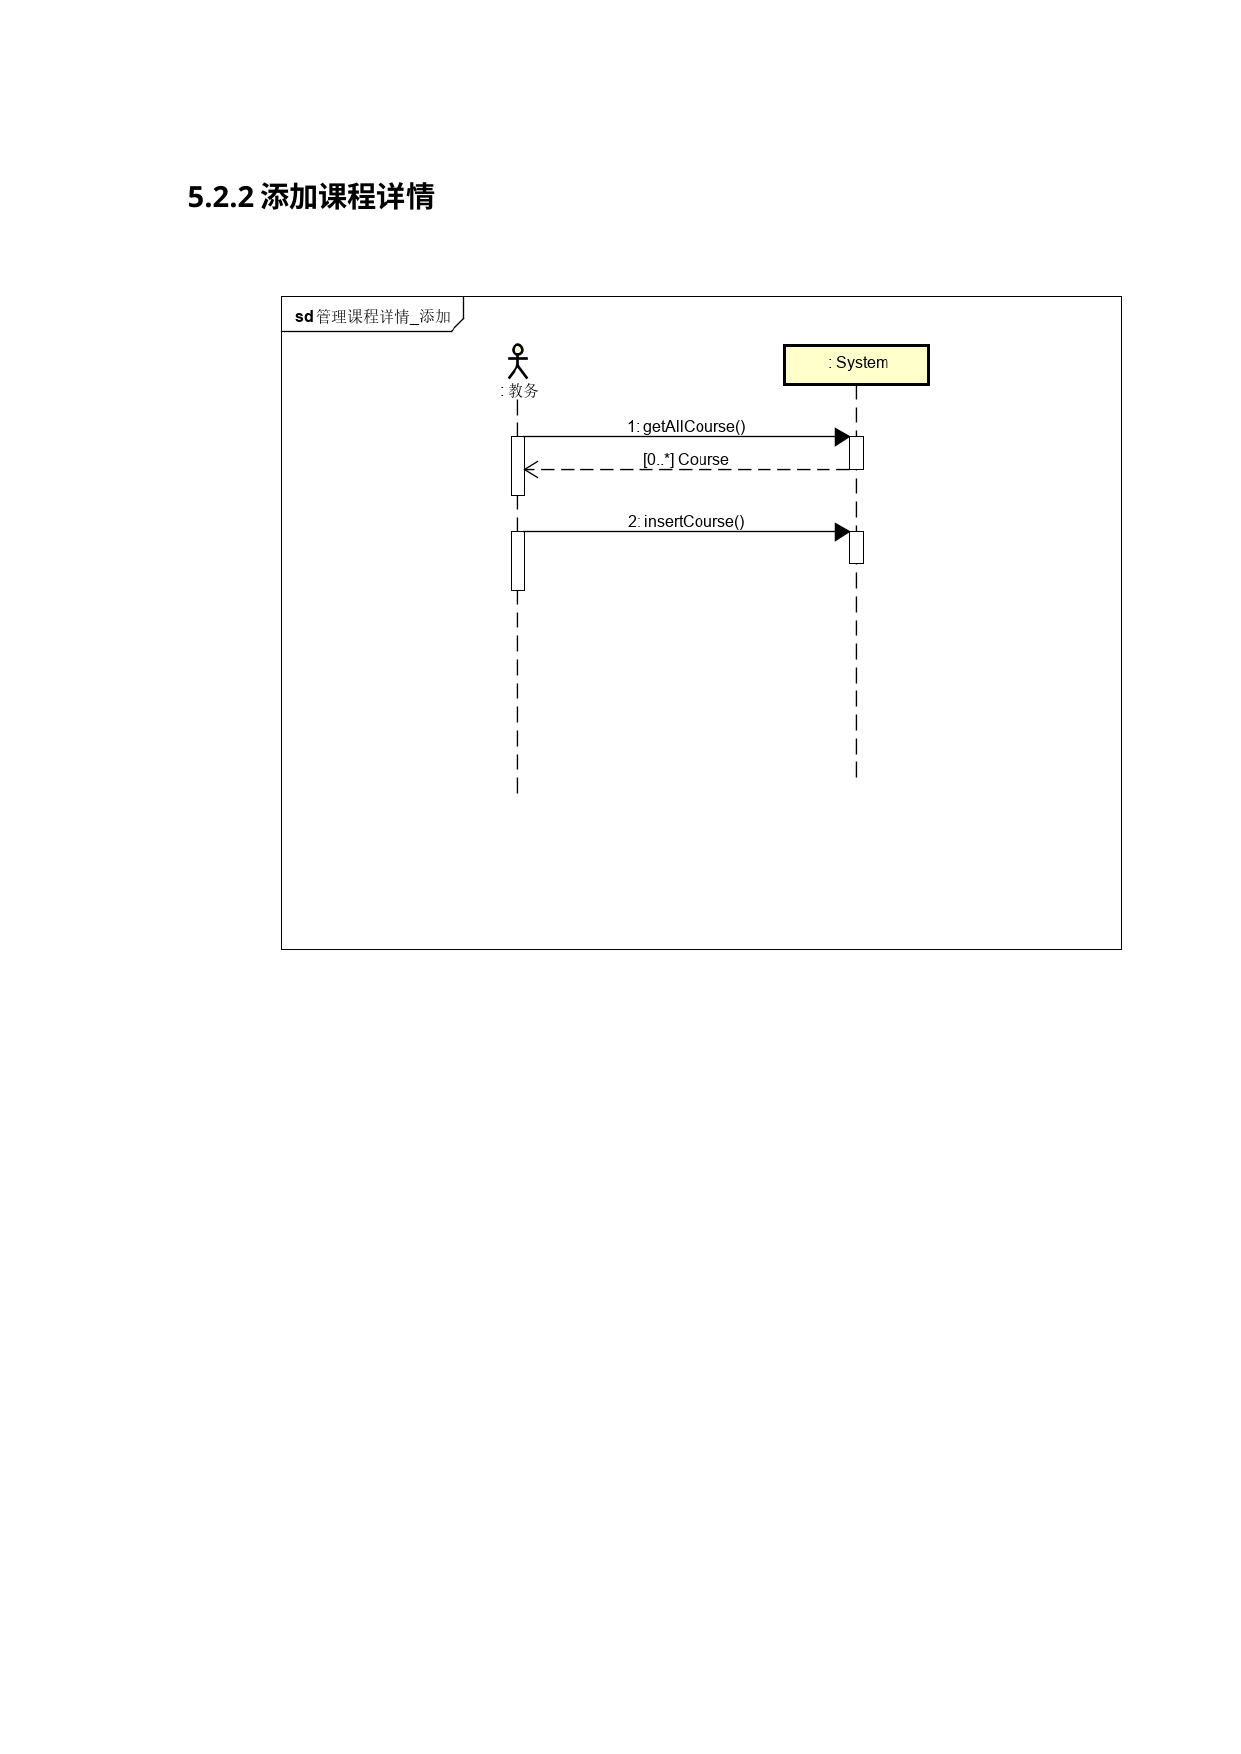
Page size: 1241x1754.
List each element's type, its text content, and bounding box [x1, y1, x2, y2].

subtitle 5.2.2添加课程详情 [187, 162, 1053, 227]
picture [268, 283, 1134, 961]
